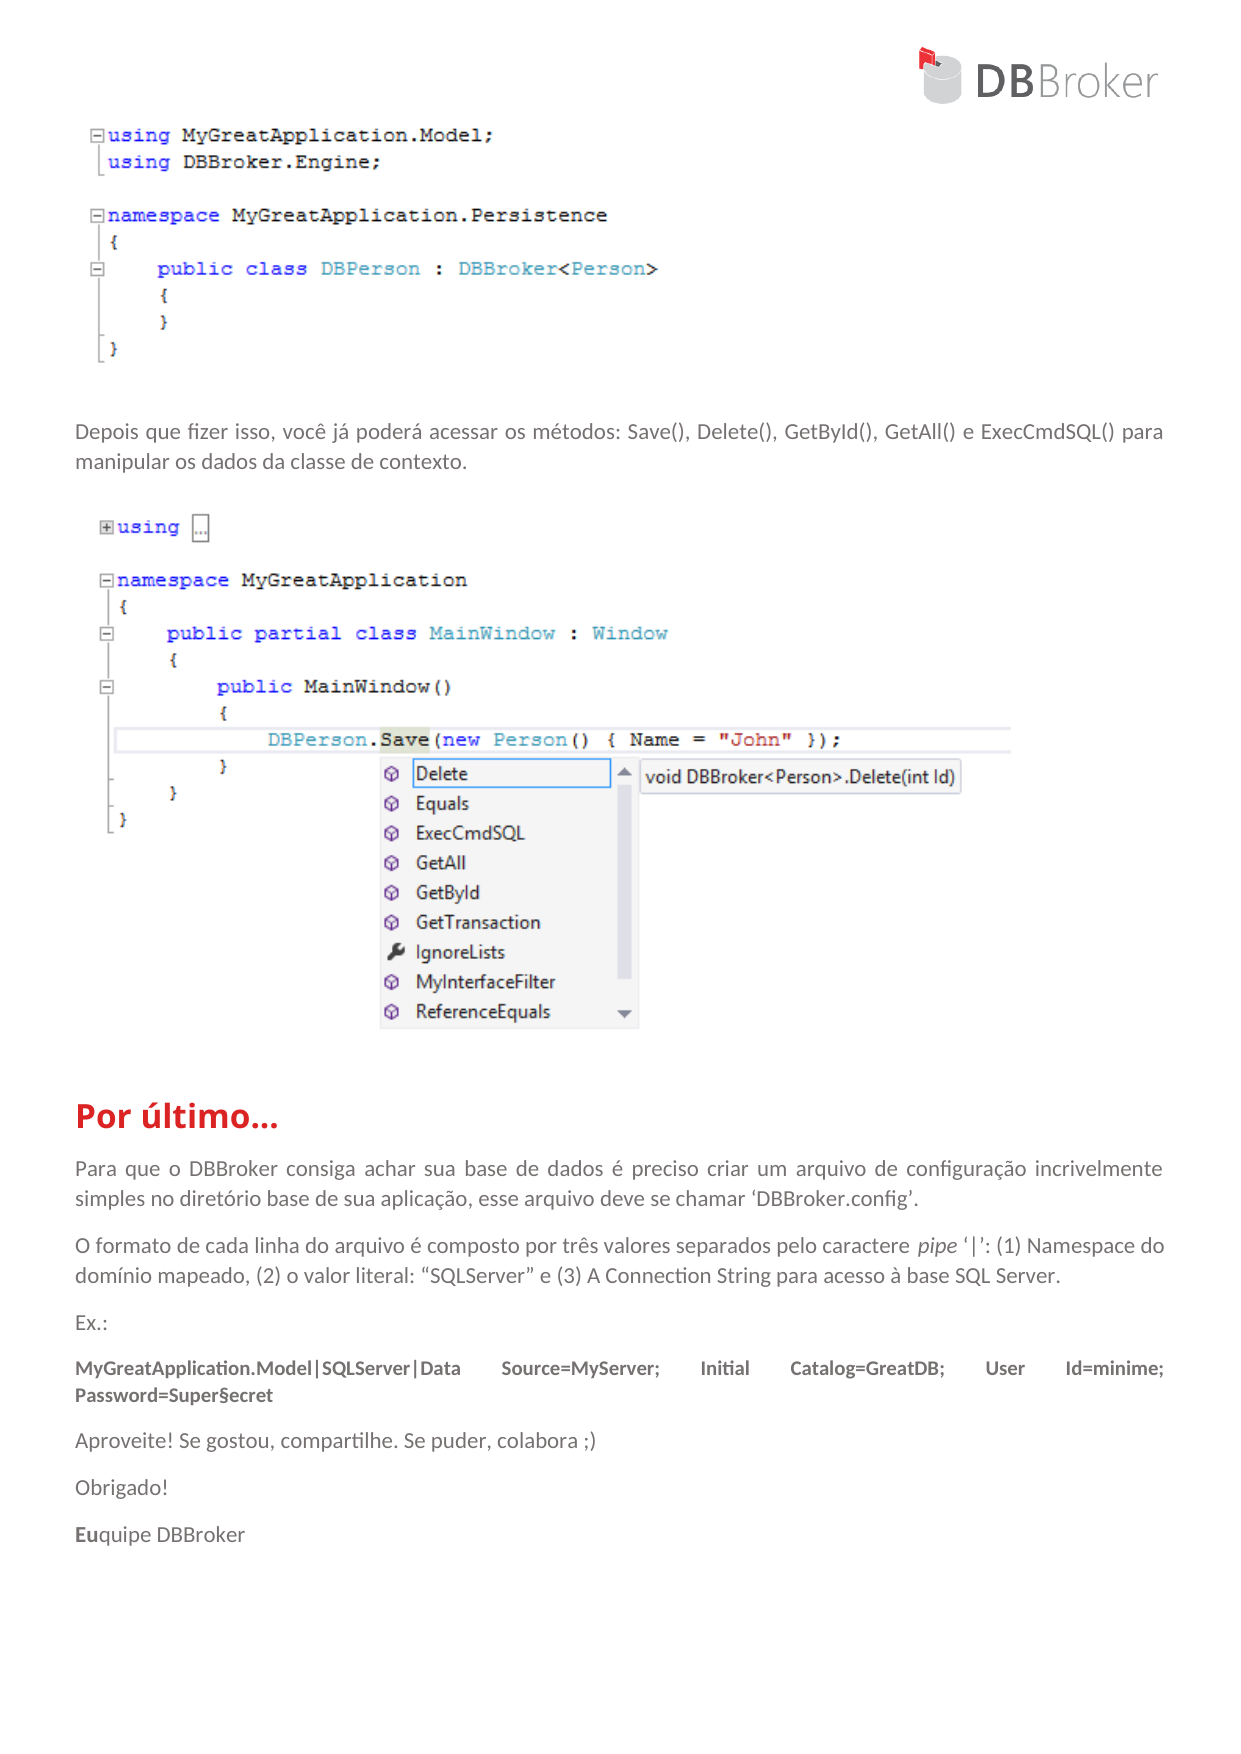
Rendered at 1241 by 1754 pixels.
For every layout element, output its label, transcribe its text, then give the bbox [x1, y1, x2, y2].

text Obrigado! [75, 1473, 1165, 1501]
text Depois que fizer isso, você já poderá acessar os métodos: Save(), Delete(), GetById(), GetAll() e ExecCmdSQL() para manipular os dados da classe de contexto. [75, 417, 1165, 476]
text MyGreatApplication.Model|SQLServer|Data Source=MyServer; Initial Catalog=GreatDB; User Id=minime; Password=Super§ecret [75, 1355, 1165, 1408]
picture [75, 107, 691, 399]
text Ex.: [75, 1308, 1165, 1336]
text O formato de cada linha do arquivo é composto por três valores separados pelo caractere pipe ‘|’: (1) Namespace do domínio mapeado, (2) o valor literal: “SQLServer” e (3) A Connection String para acesso à base SQL Server. [75, 1231, 1165, 1289]
subtitle Por último... [75, 1092, 1165, 1138]
picture [910, 44, 1166, 108]
text Aproveite! Se gostou, compartilhe. Se puder, colabora ;) [75, 1426, 1165, 1454]
text Euquipe DBBroker [75, 1520, 1165, 1548]
picture [75, 494, 1012, 1070]
text Para que o DBBroker consiga achar sua base de dados é preciso criar um arquivo de configuração incrivelmente simples no diretório base de sua aplicação, esse arquivo deve se chamar ‘DBBroker.config’. [75, 1154, 1165, 1212]
